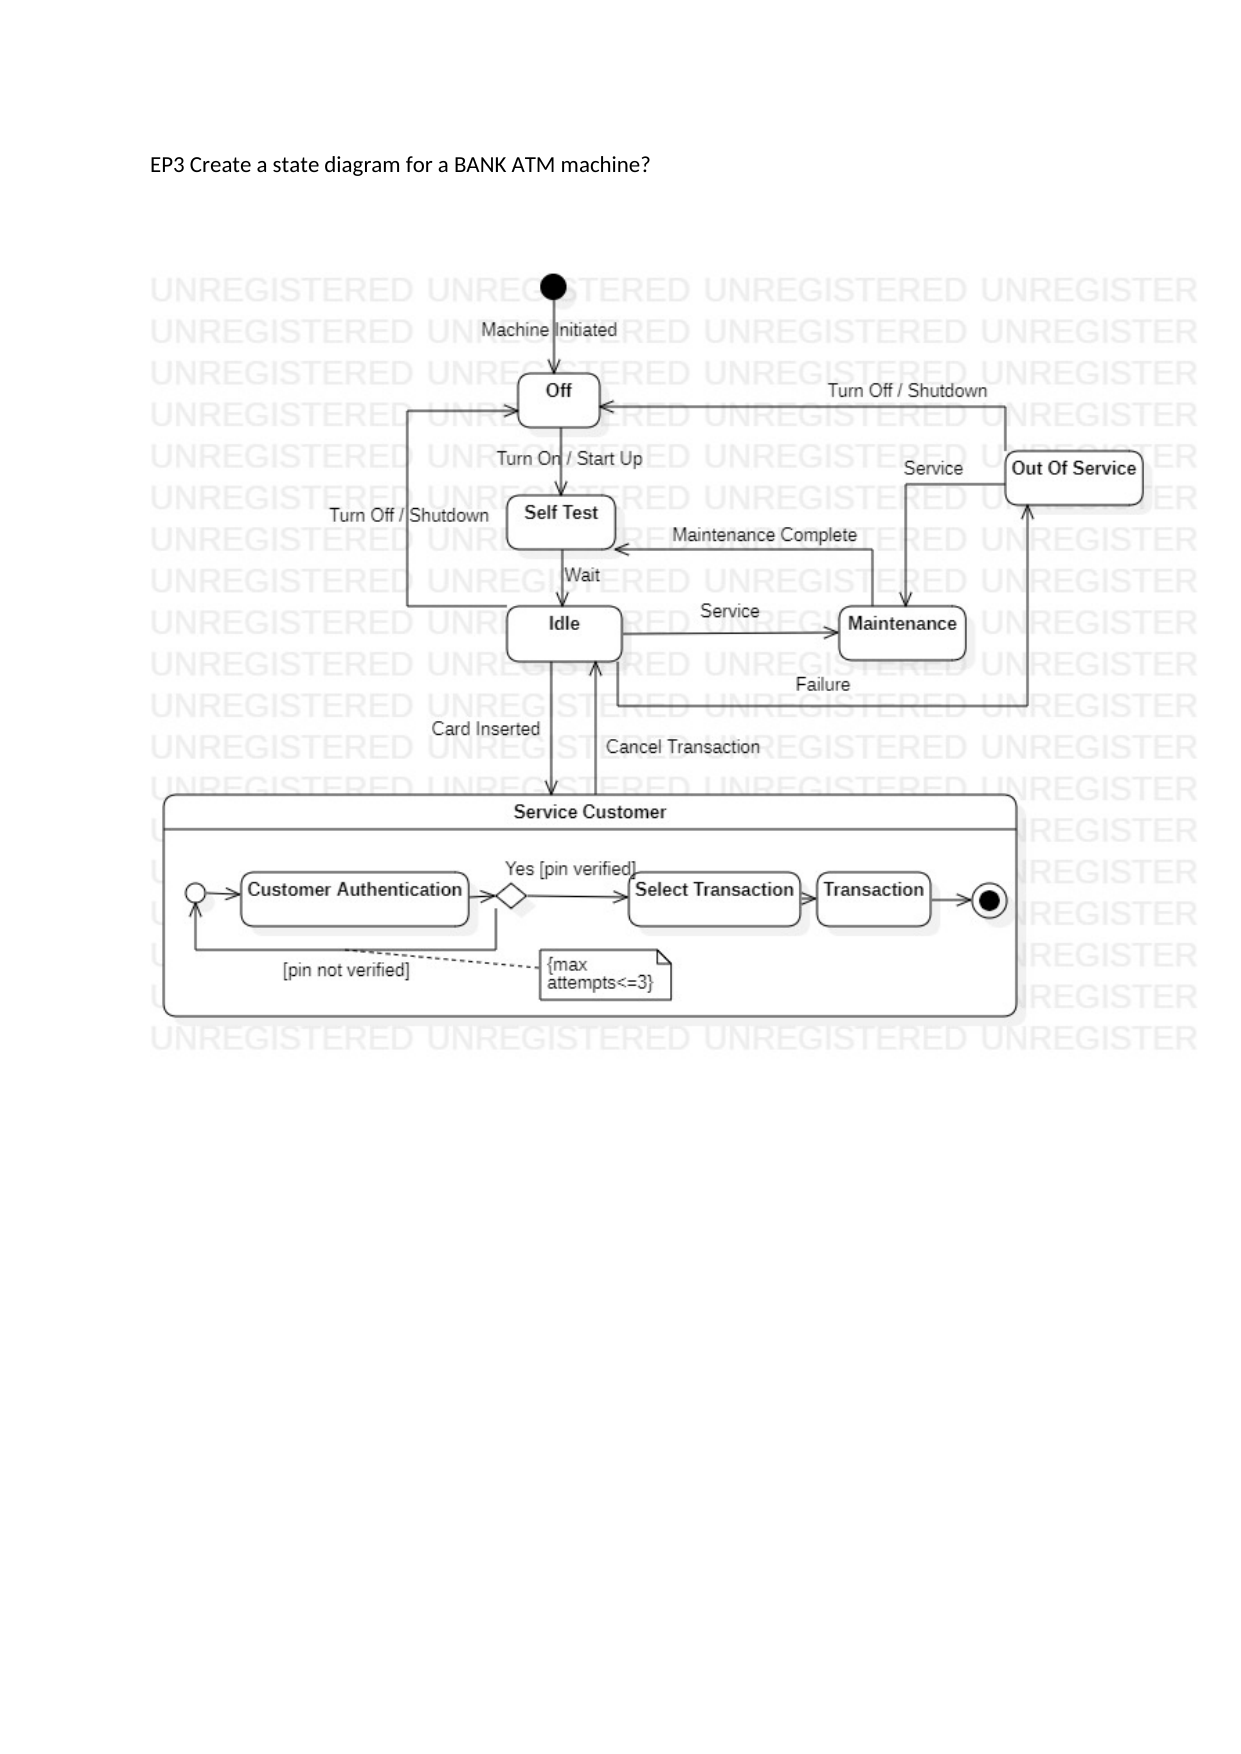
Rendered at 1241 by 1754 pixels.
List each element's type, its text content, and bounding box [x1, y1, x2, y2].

text EP3 Create a state diagram for a BANK ATM machine? [150, 150, 1090, 178]
picture [150, 260, 1198, 1072]
